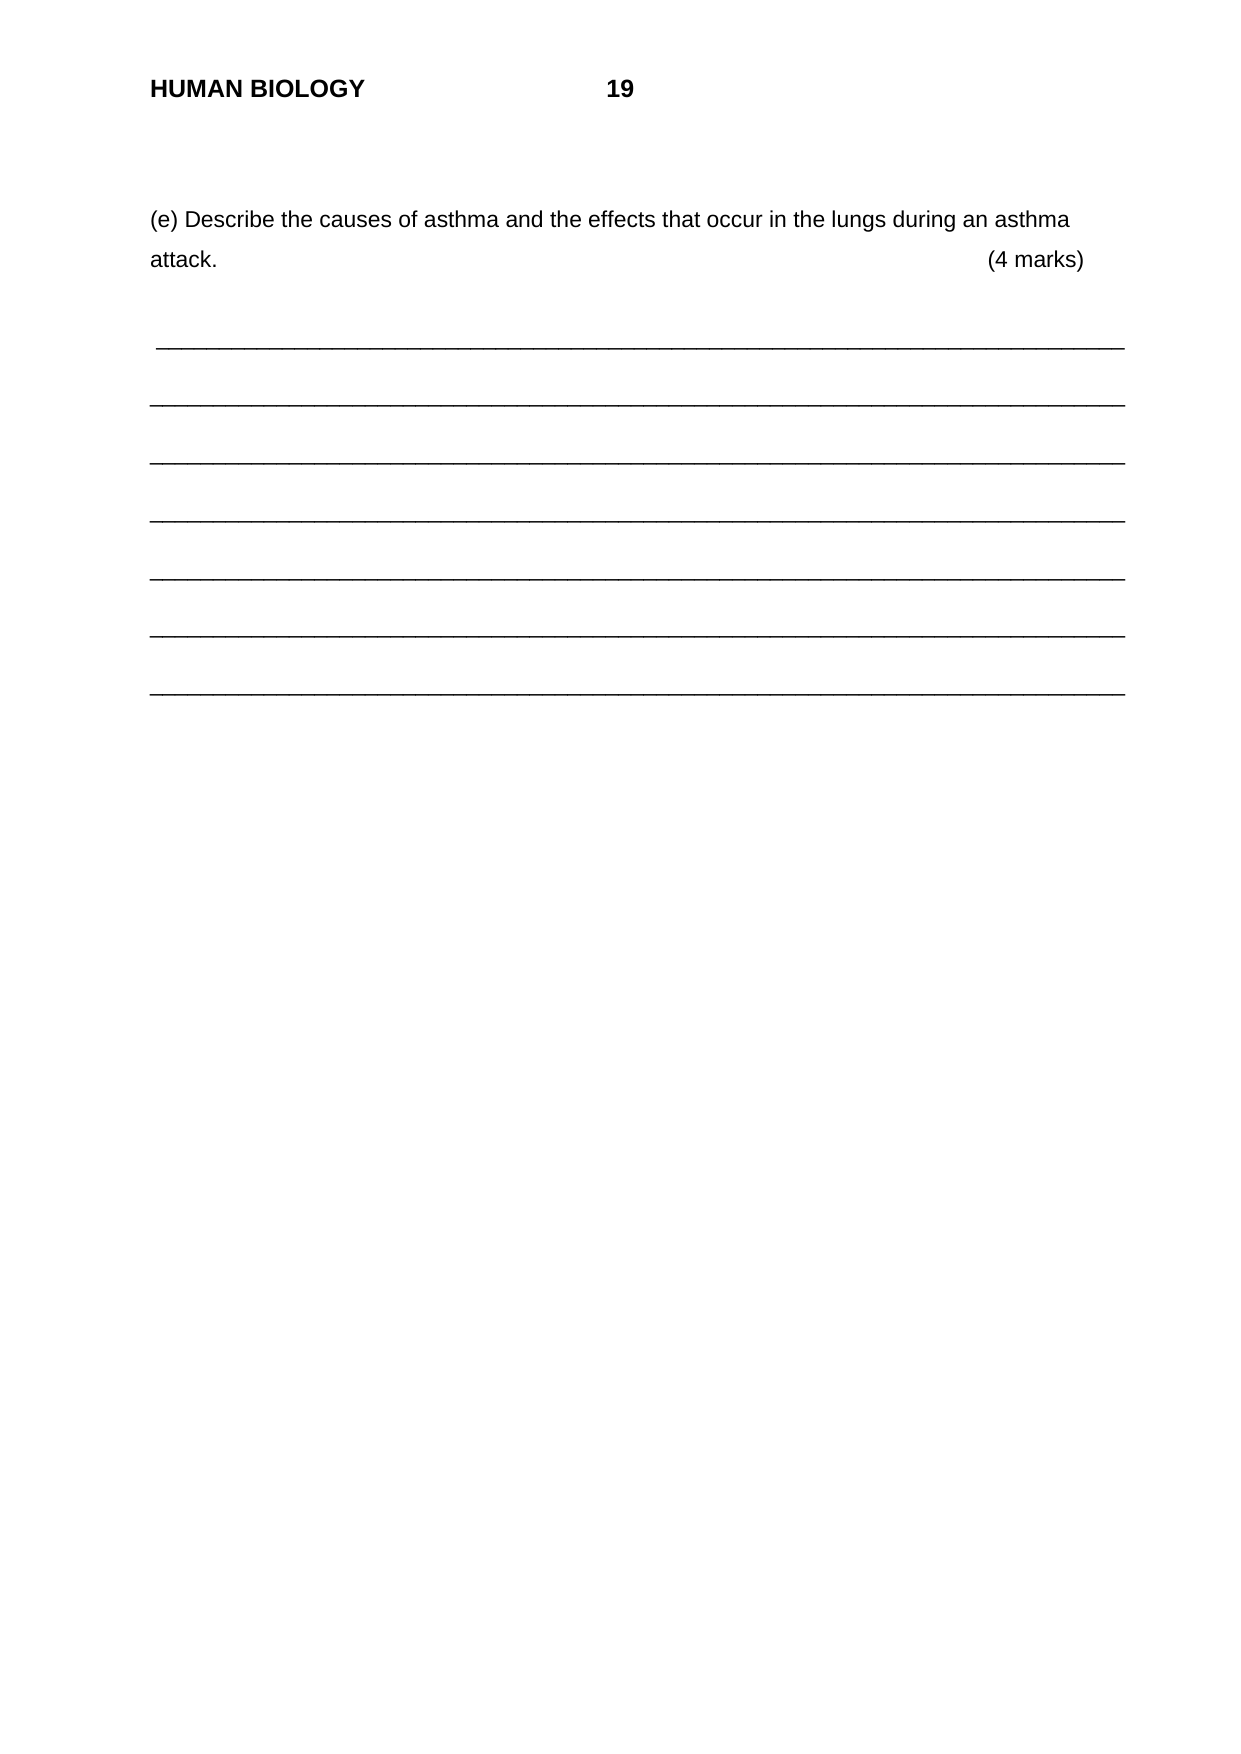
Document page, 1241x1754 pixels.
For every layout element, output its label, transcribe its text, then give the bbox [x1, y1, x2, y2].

text (e) Describe the causes of asthma and the effects that occur in the lungs during an asthma attack. (4 marks) [150, 206, 1090, 272]
